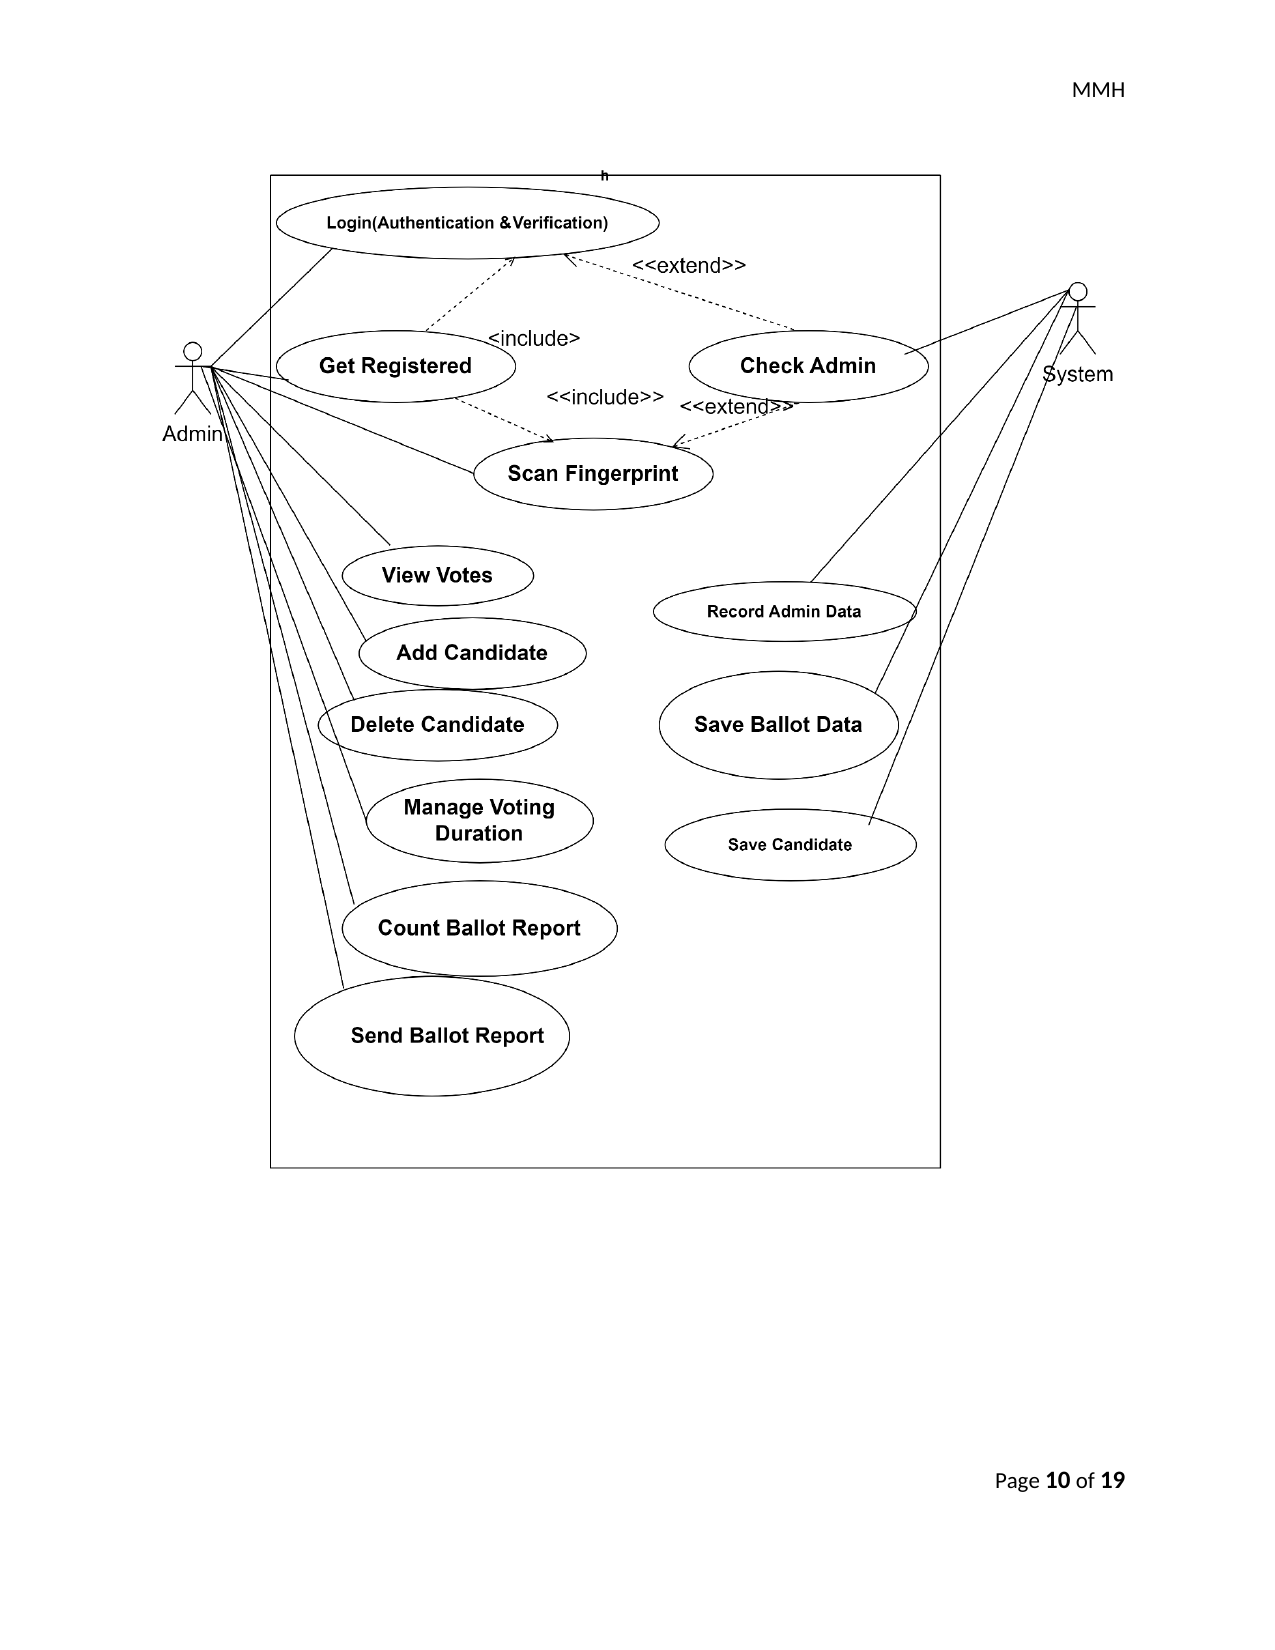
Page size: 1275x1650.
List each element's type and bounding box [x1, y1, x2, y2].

picture [150, 155, 1125, 1180]
